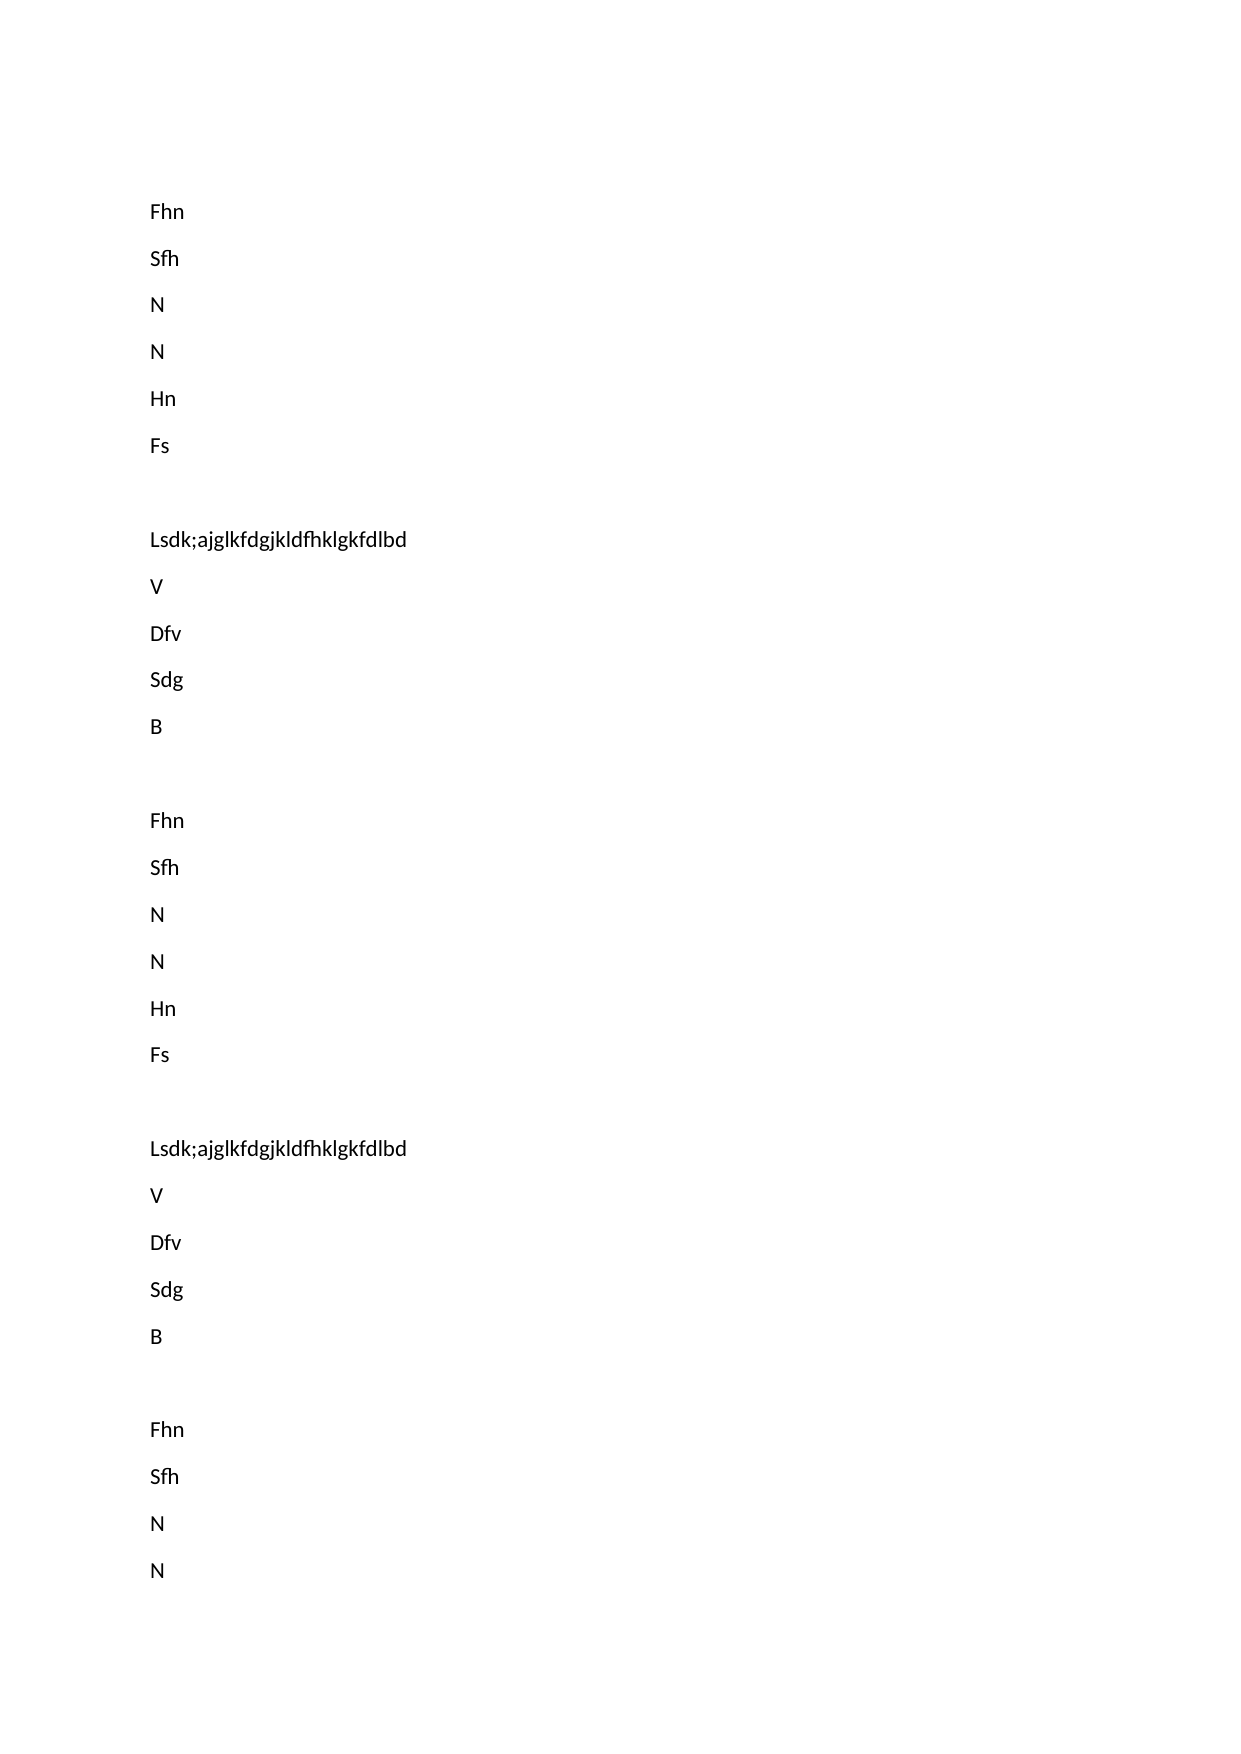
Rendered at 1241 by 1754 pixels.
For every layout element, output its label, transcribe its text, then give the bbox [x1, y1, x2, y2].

text N [150, 947, 1090, 975]
text Sfh [150, 244, 1090, 272]
text Sdg [150, 1275, 1090, 1303]
text B [150, 712, 1090, 741]
text Sdg [150, 666, 1090, 694]
text Fs [150, 1041, 1090, 1069]
text Sfh [150, 853, 1090, 881]
text Fs [150, 431, 1090, 459]
text B [150, 1322, 1090, 1350]
text N [150, 291, 1090, 319]
text V [150, 572, 1090, 600]
text Lsdk;ajglkfdgjkldfhklgkfdlbd [150, 1134, 1090, 1162]
text Fhn [150, 1416, 1090, 1444]
text N [150, 337, 1090, 366]
text Hn [150, 994, 1090, 1022]
text Dfv [150, 619, 1090, 647]
text Fhn [150, 197, 1090, 225]
text Lsdk;ajglkfdgjkldfhklgkfdlbd [150, 525, 1090, 553]
text Sfh [150, 1462, 1090, 1491]
text Fhn [150, 806, 1090, 834]
text N [150, 900, 1090, 928]
text N [150, 1556, 1090, 1584]
text Dfv [150, 1228, 1090, 1256]
text V [150, 1181, 1090, 1209]
text N [150, 1509, 1090, 1537]
text Hn [150, 384, 1090, 412]
